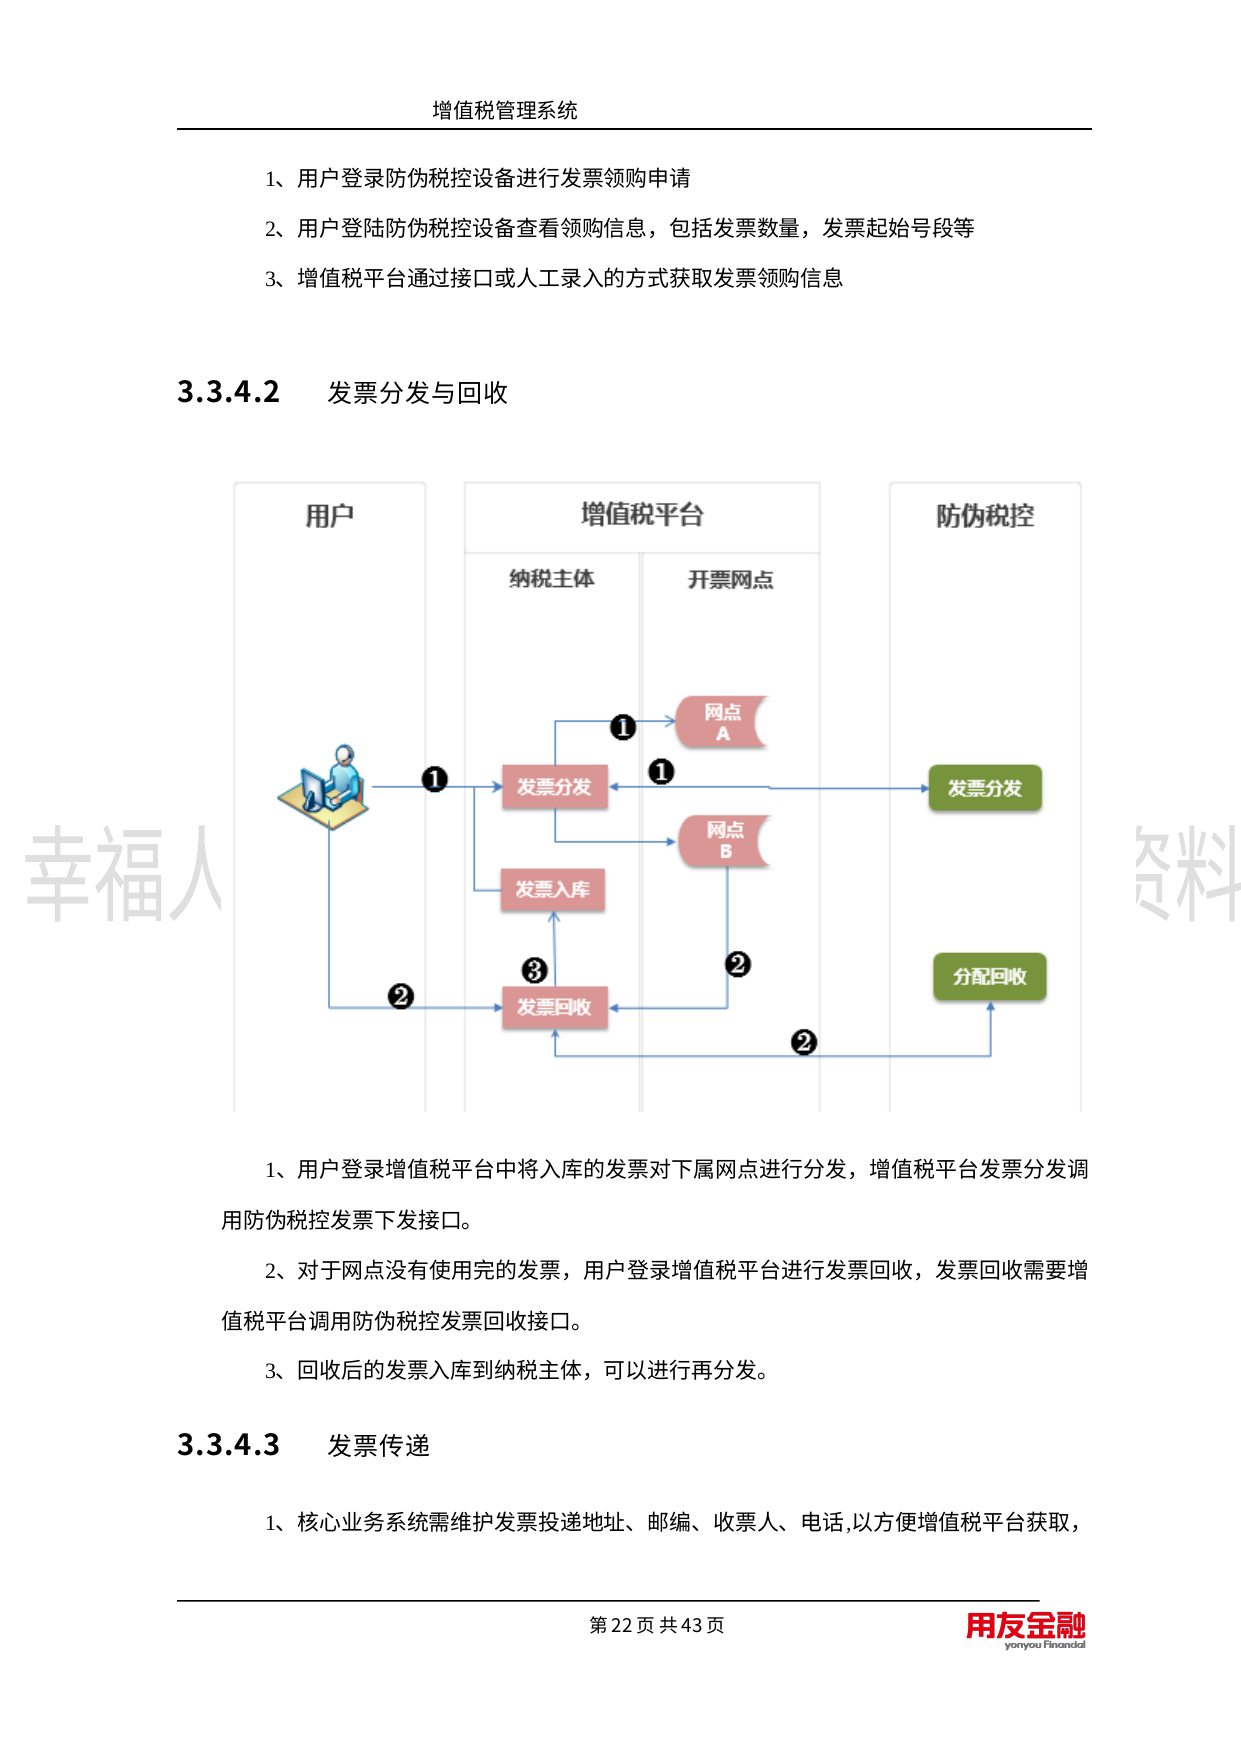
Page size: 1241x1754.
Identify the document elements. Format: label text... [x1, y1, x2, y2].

text 2、对于网点没有使用完的发票，用户登录增值税平台进行发票回收，发票回收需要增值税平台调用防伪税控发票回收接口。 [221, 1252, 1092, 1336]
text 1、用户登录增值税平台中将入库的发票对下属网点进行分发，增值税平台发票分发调用防伪税控发票下发接口。 [221, 1151, 1092, 1236]
picture [959, 1609, 1093, 1653]
text 3、增值税平台通过接口或人工录入的方式获取发票领购信息 [221, 259, 1092, 293]
text 2、用户登陆防伪税控设备查看领购信息，包括发票数量，发票起始号段等 [221, 210, 1092, 244]
picture [221, 451, 1137, 1112]
text 1、核心业务系统需维护发票投递地址、邮编、收票人、电话,以方便增值税平台获取，增值税平台提供接收发票投递信息并记录。 [221, 1504, 1092, 1538]
subtitle 发票传递 [177, 1408, 1092, 1476]
text 1、用户登录防伪税控设备进行发票领购申请 [221, 160, 1092, 194]
text 3、回收后的发票入库到纳税主体，可以进行再分发。 [221, 1352, 1092, 1386]
subtitle 发票分发与回收 [177, 356, 1092, 424]
